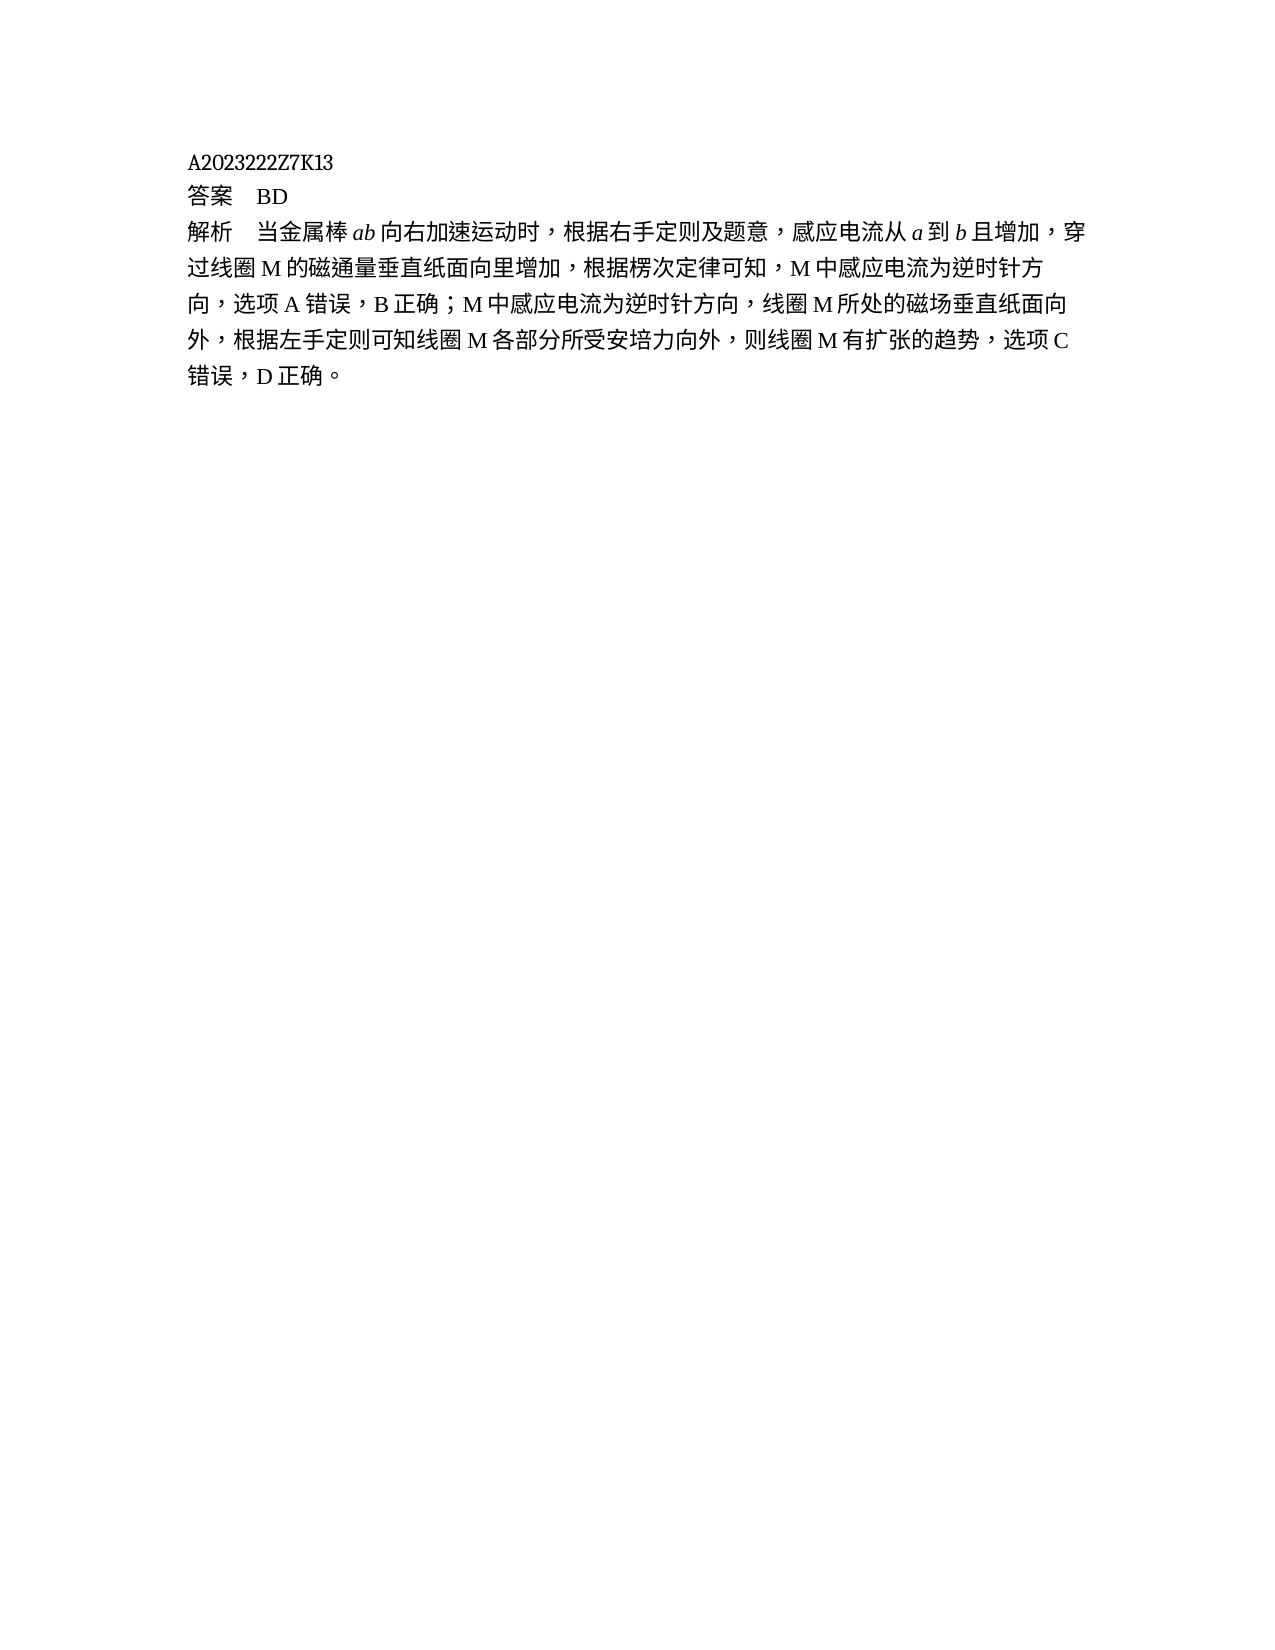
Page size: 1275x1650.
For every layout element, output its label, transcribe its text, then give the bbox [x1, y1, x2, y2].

text 解析 当金属棒ab向右加速运动时，根据右手定则及题意，感应电流从a到b且增加，穿过线圈M的磁通量垂直纸面向里增加，根据楞次定律可知，M中感应电流为逆时针方向，选项A错误，B正确；M中感应电流为逆时针方向，线圈M所处的磁场垂直纸面向外，根据左手定则可知线圈M各部分所受安培力向外，则线圈M有扩张的趋势，选项C错误，D正确。 [187, 216, 1087, 391]
text 答案 BD [187, 180, 1087, 211]
text A2023222Z7K13 [187, 150, 1087, 176]
